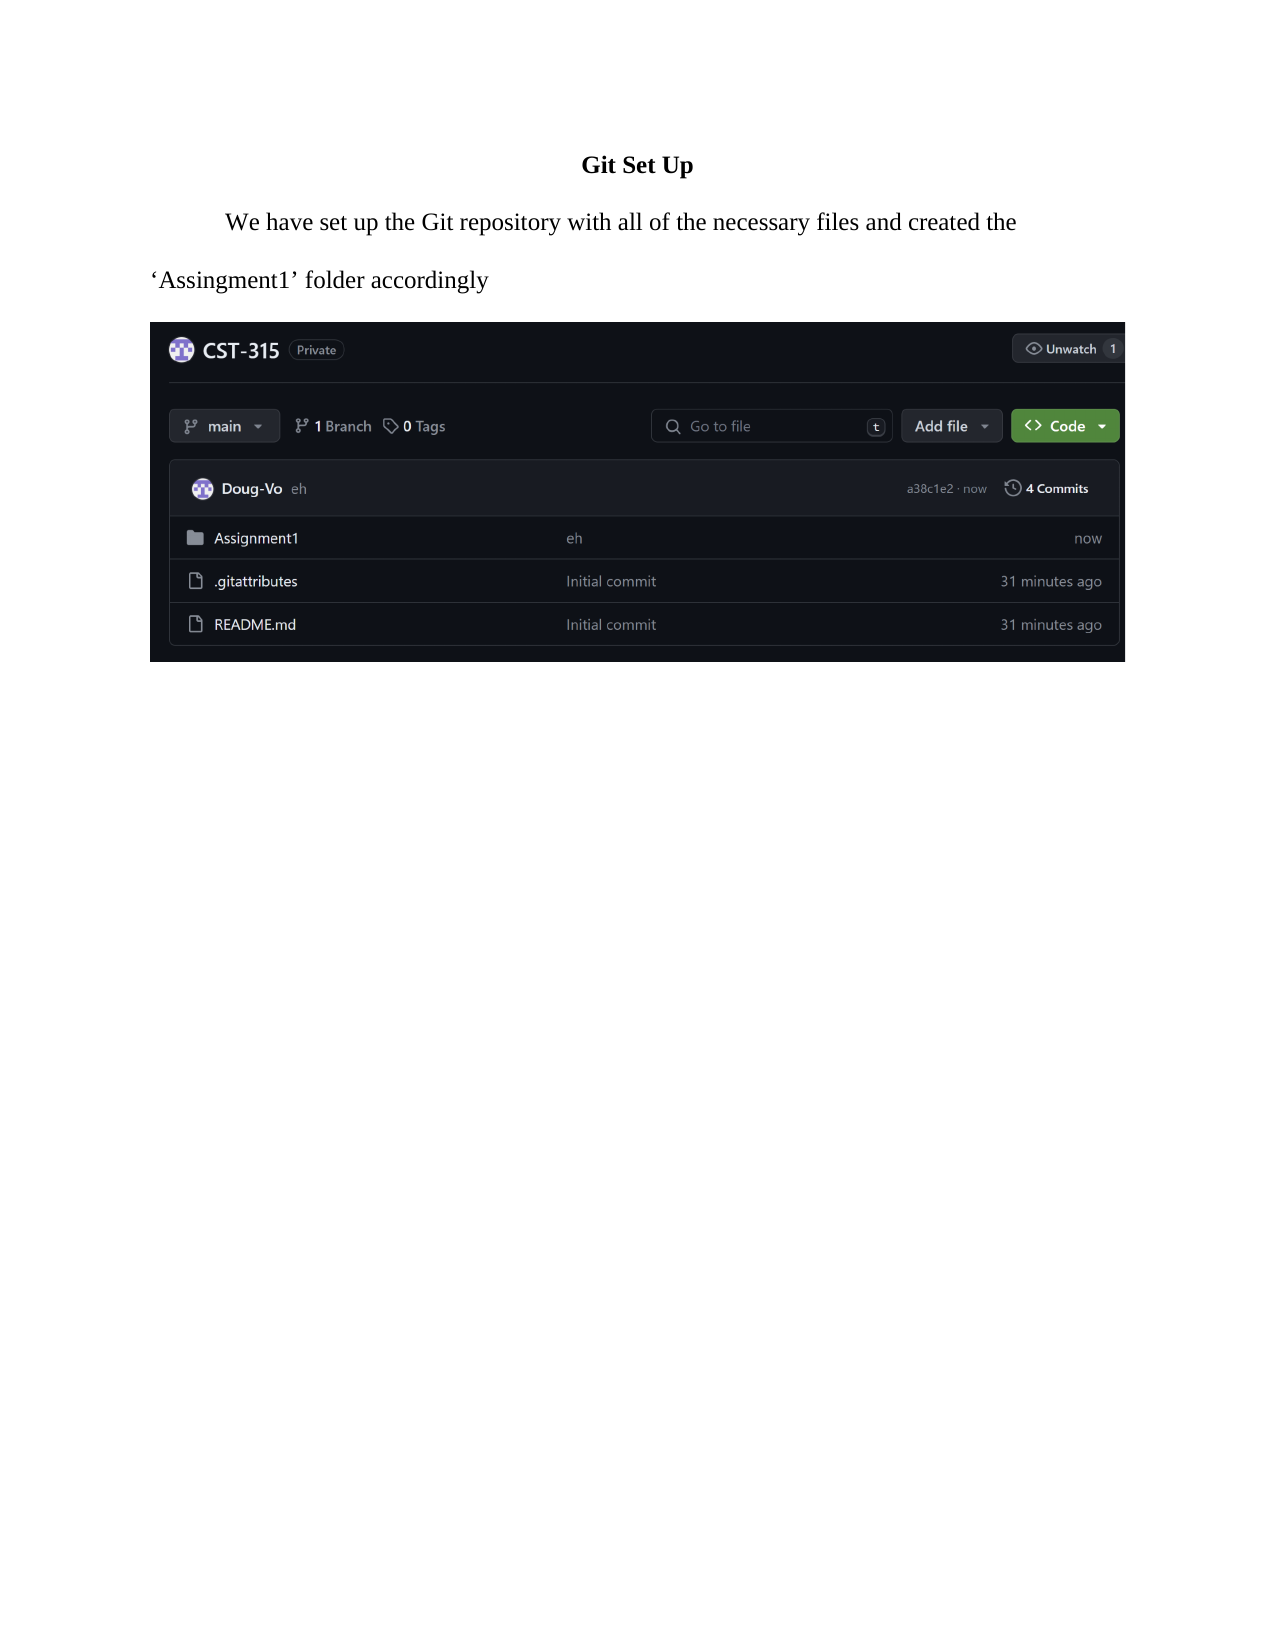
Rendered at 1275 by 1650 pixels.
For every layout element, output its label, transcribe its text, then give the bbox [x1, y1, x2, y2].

text We have set up the Git repository with all of the necessary files and created the ‘Assingment1’ folder accordingly [150, 207, 1125, 294]
picture [150, 322, 1125, 662]
subtitle Git Set Up [150, 150, 1125, 179]
